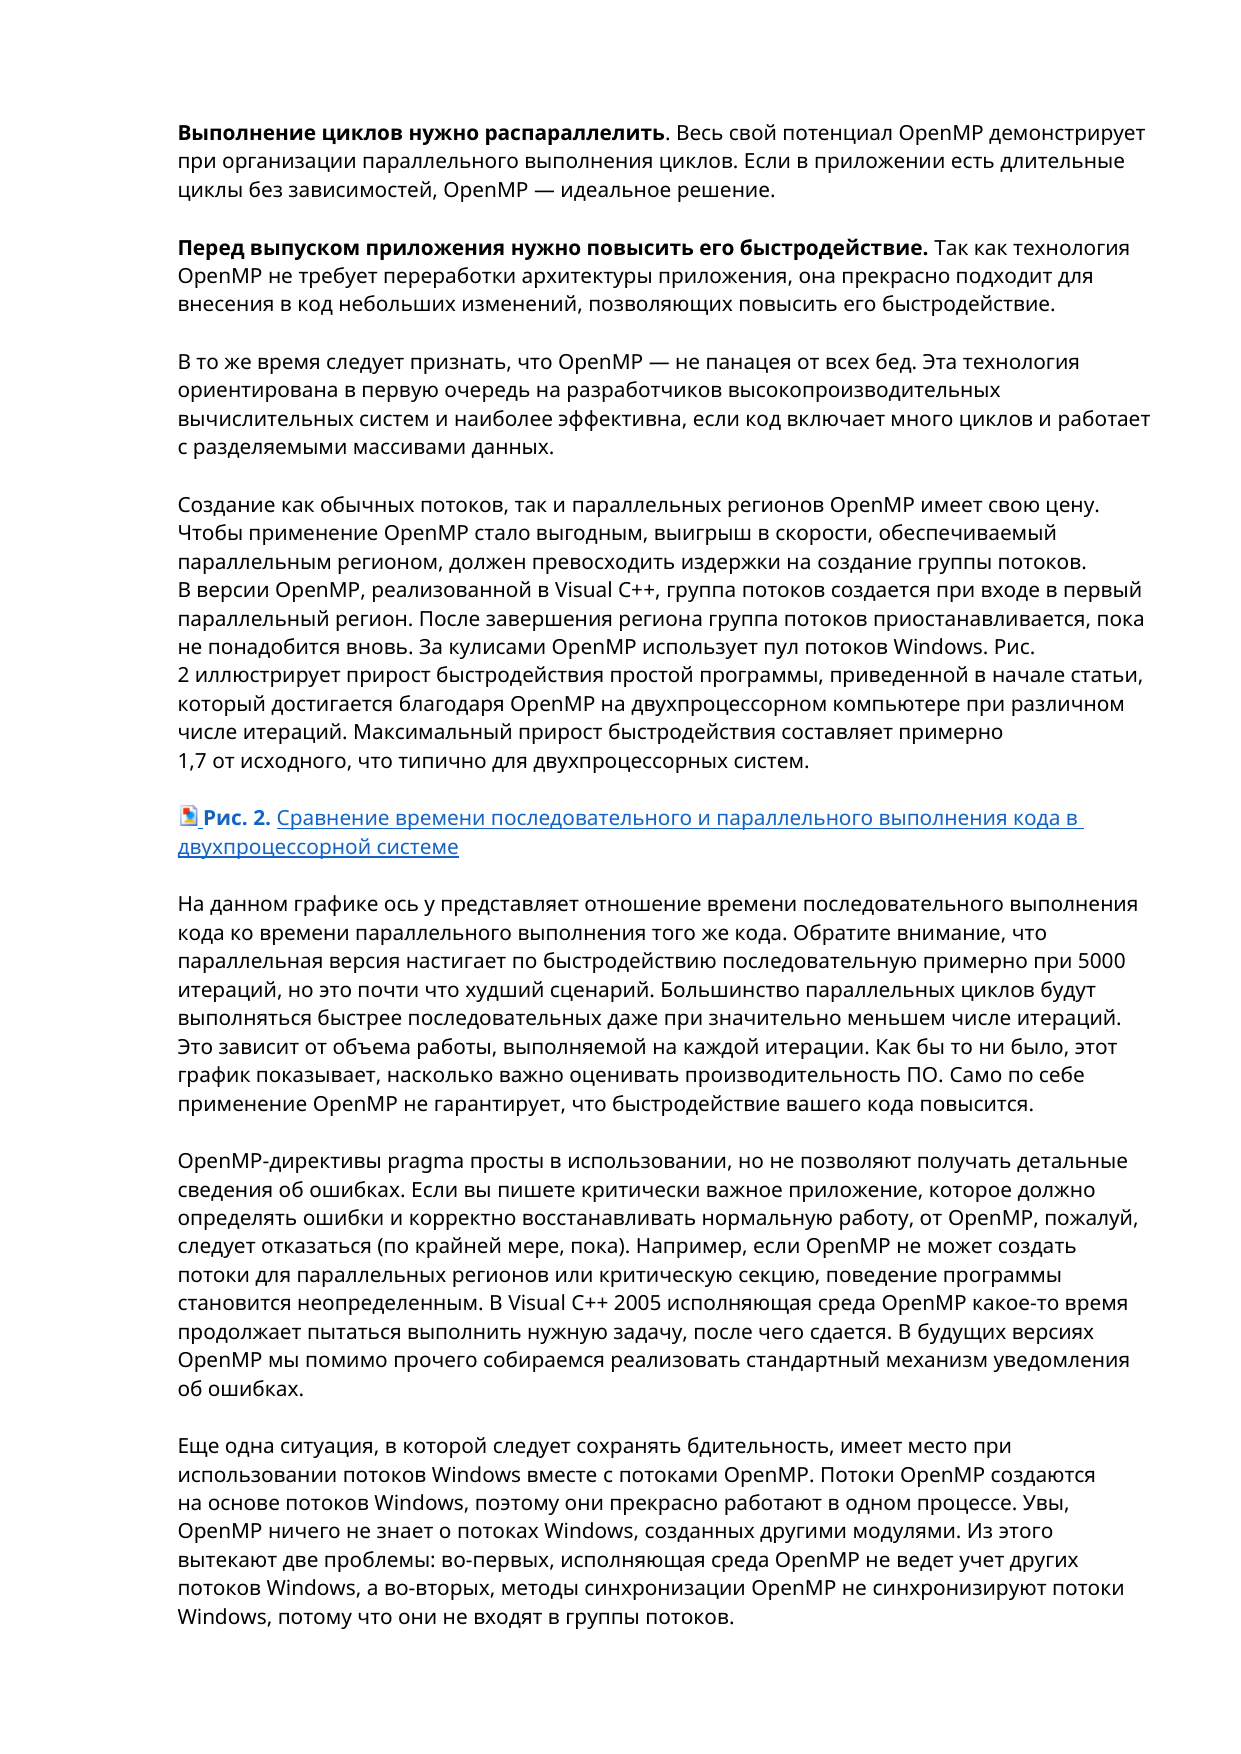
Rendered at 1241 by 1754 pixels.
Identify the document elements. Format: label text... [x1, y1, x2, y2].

text В то же время следует признать, что OpenMP — не панацея от всех бед. Эта технология ориентирована в первую очередь на разработчиков высокопроизводительных вычислительных систем и наиболее эффективна, если код включает много циклов и работает с разделяемыми массивами данных. [177, 347, 1152, 461]
text Перед выпуском приложения нужно повысить его быстродействие. Так как технология OpenMP не требует переработки архитектуры приложения, она прекрасно подходит для внесения в код небольших изменений, позволяющих повысить его быстродействие. [177, 233, 1152, 318]
text Создание как обычных потоков, так и параллельных регионов OpenMP имеет свою цену. Чтобы применение OpenMP стало выгодным, выигрыш в скорости, обеспечиваемый параллельным регионом, должен превосходить издержки на создание группы потоков. В версии OpenMP, реализованной в Visual C++, группа потоков создается при входе в первый параллельный регион. После завершения региона группа потоков приостанавливается, пока не понадобится вновь. За кулисами OpenMP использует пул потоков Windows. Рис. 2 иллюстрирует прирост быстродействия простой программы, приведенной в начале статьи, который достигается благодаря OpenMP на двухпроцессорном компьютере при различном числе итераций. Максимальный прирост быстродействия составляет примерно 1,7 от исходного, что типично для двухпроцессорных систем. [177, 490, 1152, 774]
text На данном графике ось y представляет отношение времени последовательного выполнения кода ко времени параллельного выполнения того же кода. Обратите внимание, что параллельная версия настигает по быстродействию последовательную примерно при 5000 итераций, но это почти что худший сценарий. Большинство параллельных циклов будут выполняться быстрее последовательных даже при значительно меньшем числе итераций. Это зависит от объема работы, выполняемой на каждой итерации. Как бы то ни было, этот график показывает, насколько важно оценивать производительность ПО. Само по себе применение OpenMP не гарантирует, что быстродействие вашего кода повысится. [177, 889, 1152, 1117]
text Выполнение циклов нужно распараллелить. Весь свой потенциал OpenMP демонстрирует при организации параллельного выполнения циклов. Если в приложении есть длительные циклы без зависимостей, OpenMP — идеальное решение. [177, 118, 1152, 203]
text OpenMP-директивы pragma просты в использовании, но не позволяют получать детальные сведения об ошибках. Если вы пишете критически важное приложение, которое должно определять ошибки и корректно восстанавливать нормальную работу, от OpenMP, пожалуй, следует отказаться (по крайней мере, пока). Например, если OpenMP не может создать потоки для параллельных регионов или критическую секцию, поведение программы становится неопределенным. В Visual C++ 2005 исполняющая среда OpenMP какое-то время продолжает пытаться выполнить нужную задачу, после чего сдается. В будущих версиях OpenMP мы помимо прочего собираемся реализовать стандартный механизм уведомления об ошибках. [177, 1146, 1152, 1402]
text Еще одна ситуация, в которой следует сохранять бдительность, имеет место при использовании потоков Windows вместе с потоками OpenMP. Потоки OpenMP создаются на основе потоков Windows, поэтому они прекрасно работают в одном процессе. Увы, OpenMP ничего не знает о потоках Windows, созданных другими модулями. Из этого вытекают две проблемы: во-первых, исполняющая среда OpenMP не ведет учет других потоков Windows, а во-вторых, методы синхронизации OpenMP не синхронизируют потоки Windows, потому что они не входят в группы потоков. [177, 1431, 1152, 1630]
text Рис. 2. Сравнение времени последовательного и параллельного выполнения кода в двухпроцессорной системе [177, 803, 1152, 860]
picture [177, 805, 198, 826]
